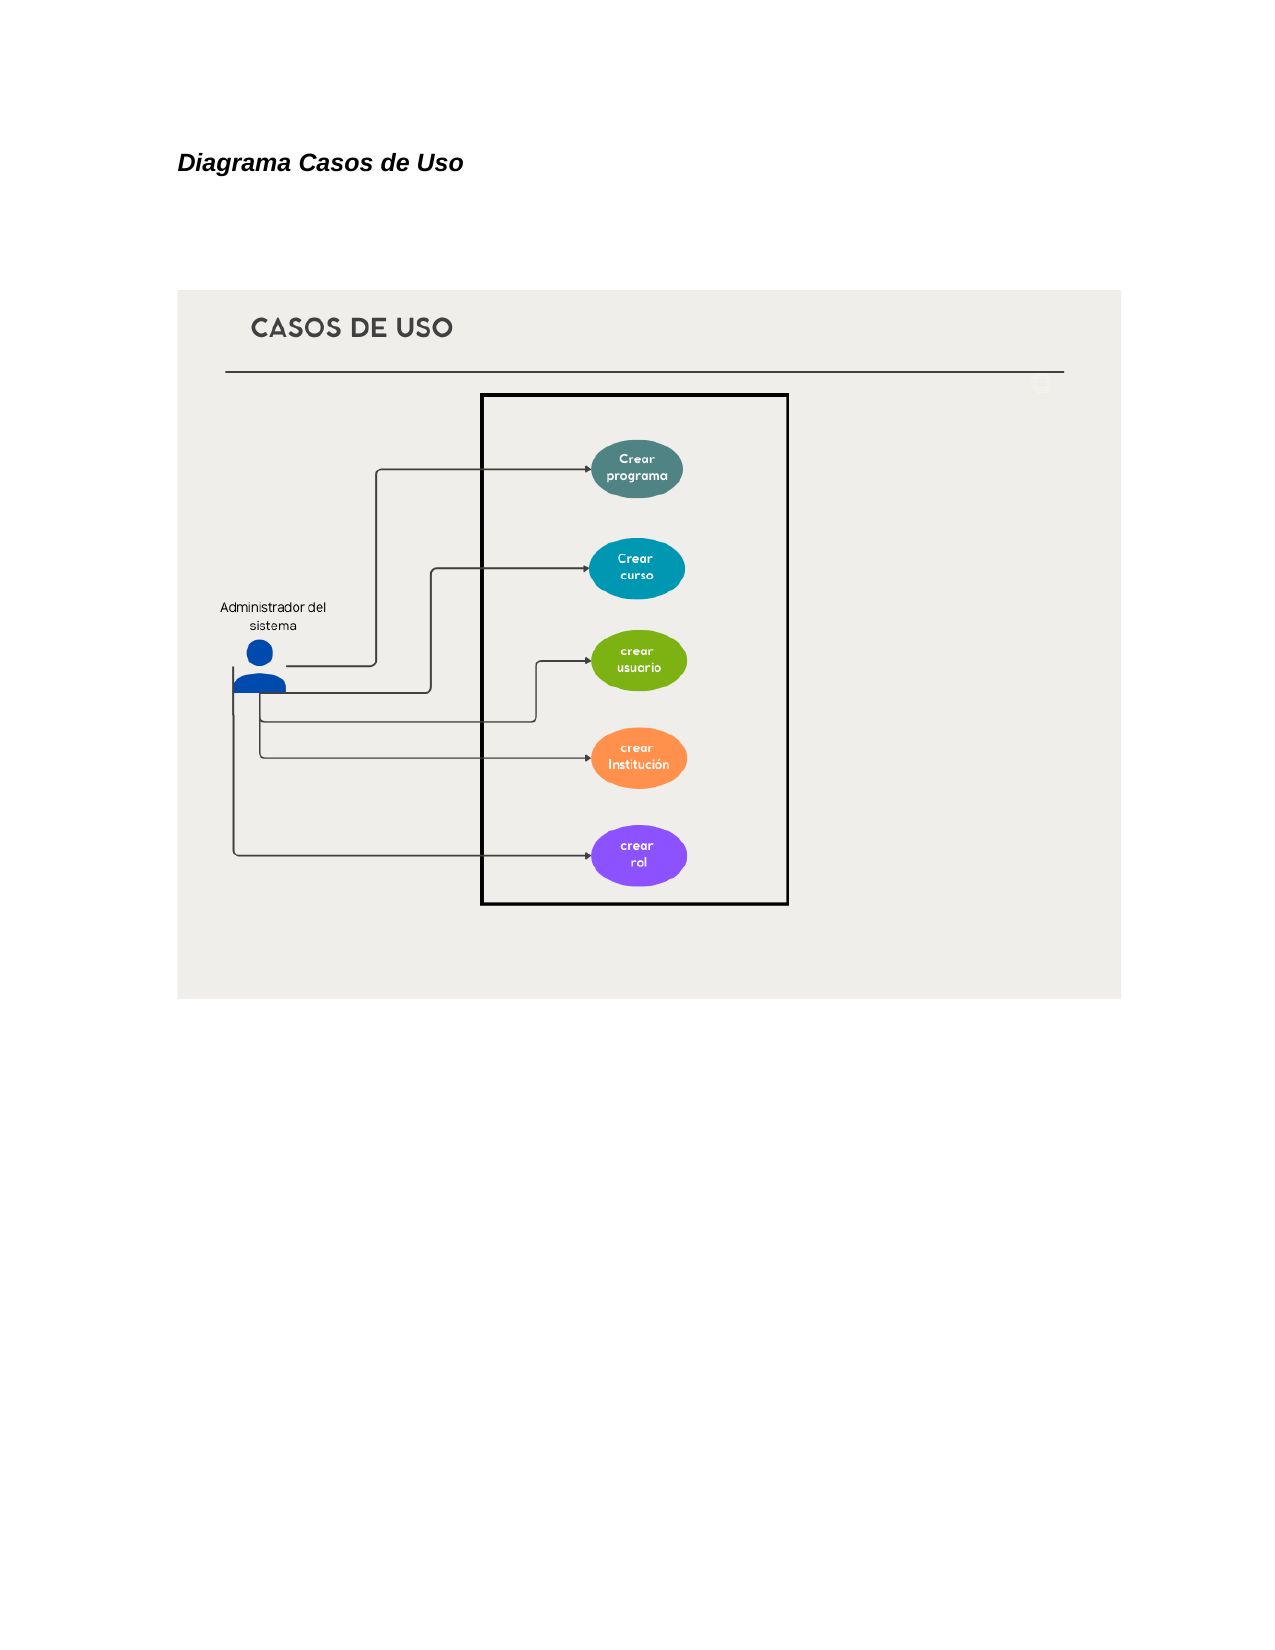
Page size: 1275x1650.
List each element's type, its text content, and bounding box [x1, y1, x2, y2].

picture [177, 290, 1122, 999]
text Diagrama Casos de Uso [177, 147, 1142, 176]
